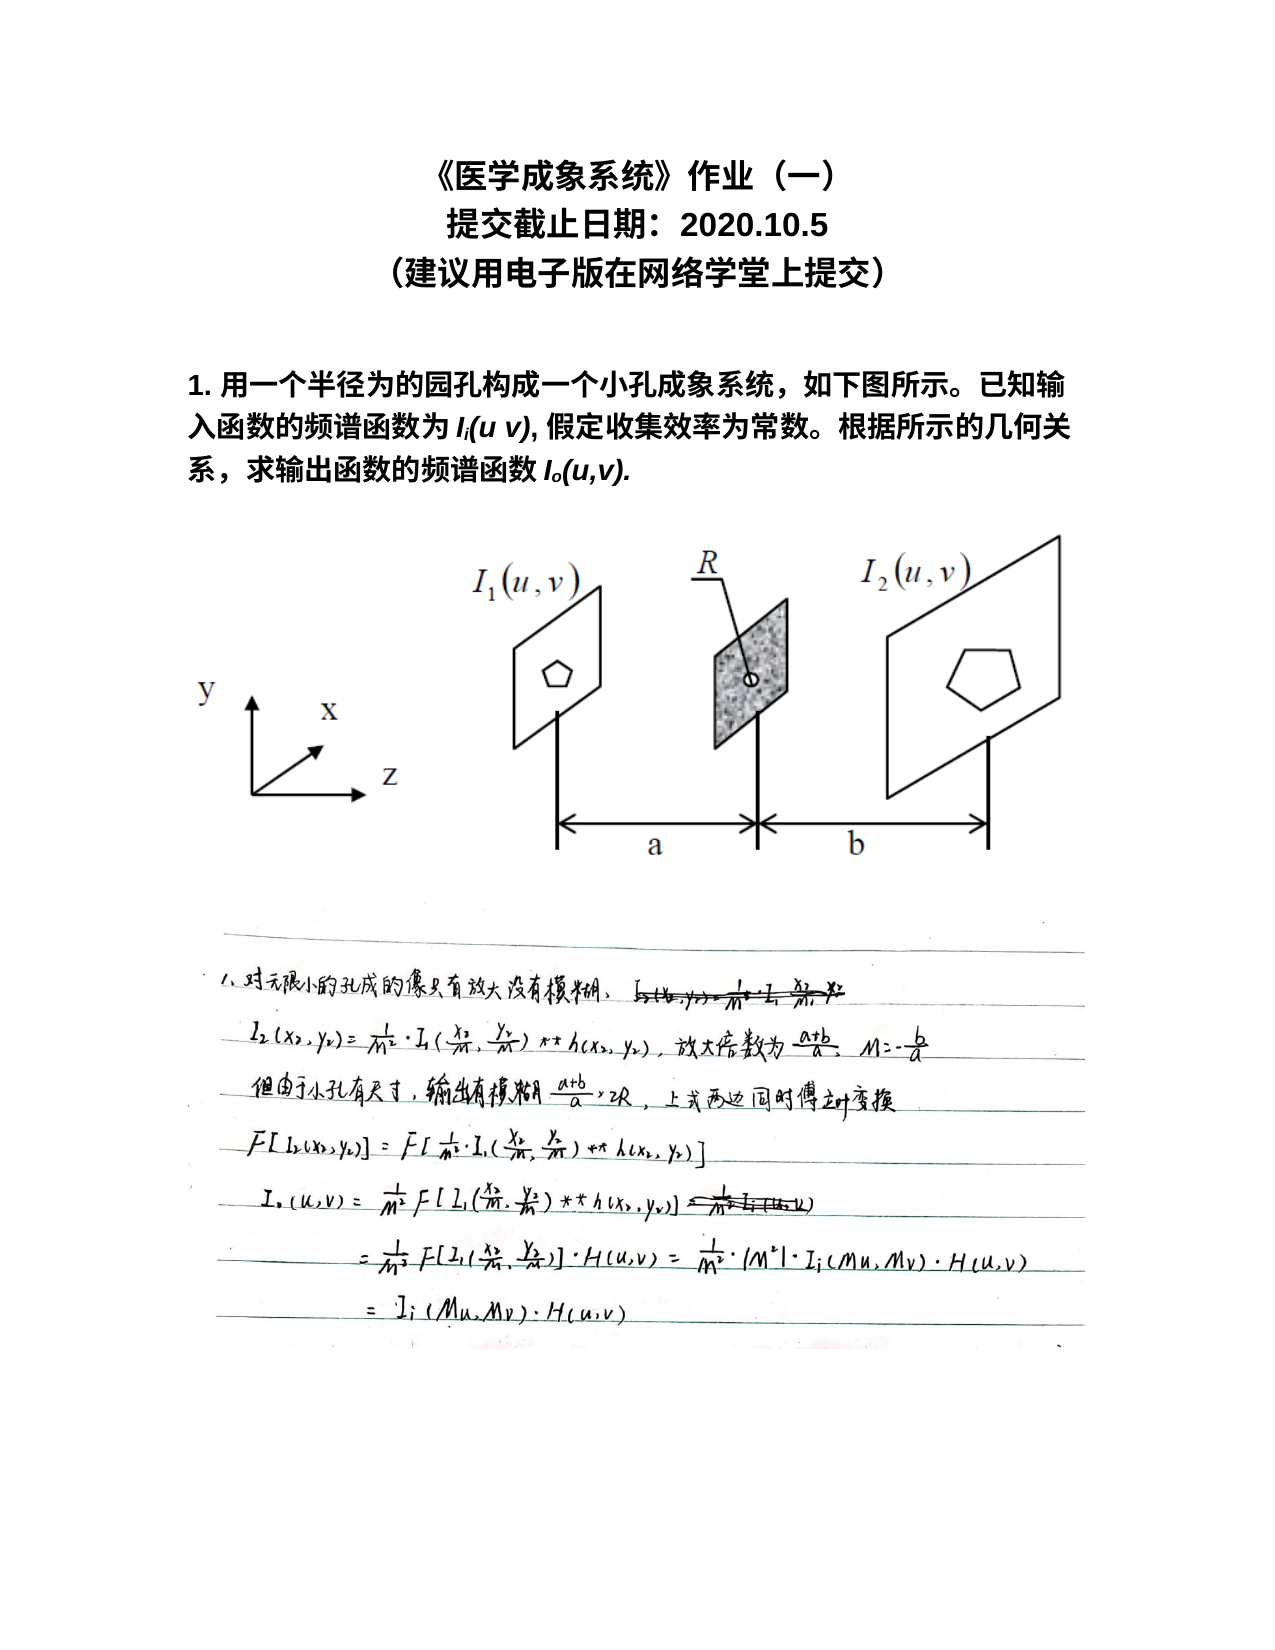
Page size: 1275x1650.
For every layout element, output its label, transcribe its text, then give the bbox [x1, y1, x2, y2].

text （建议用电子版在网络学堂上提交） [187, 246, 1087, 295]
text 1. 用一个半径为的园孔构成一个小孔成象系统，如下图所示。已知输入函数的频谱函数为Ii(u v), 假定收集效率为常数。根据所示的几何关系，求输出函数的频谱函数Io(u,v). [187, 362, 1087, 489]
text 《医学成象系统》作业（一） [187, 150, 1087, 198]
text 提交截止日期：2020.10.5 [187, 198, 1087, 246]
picture [187, 902, 1085, 1349]
